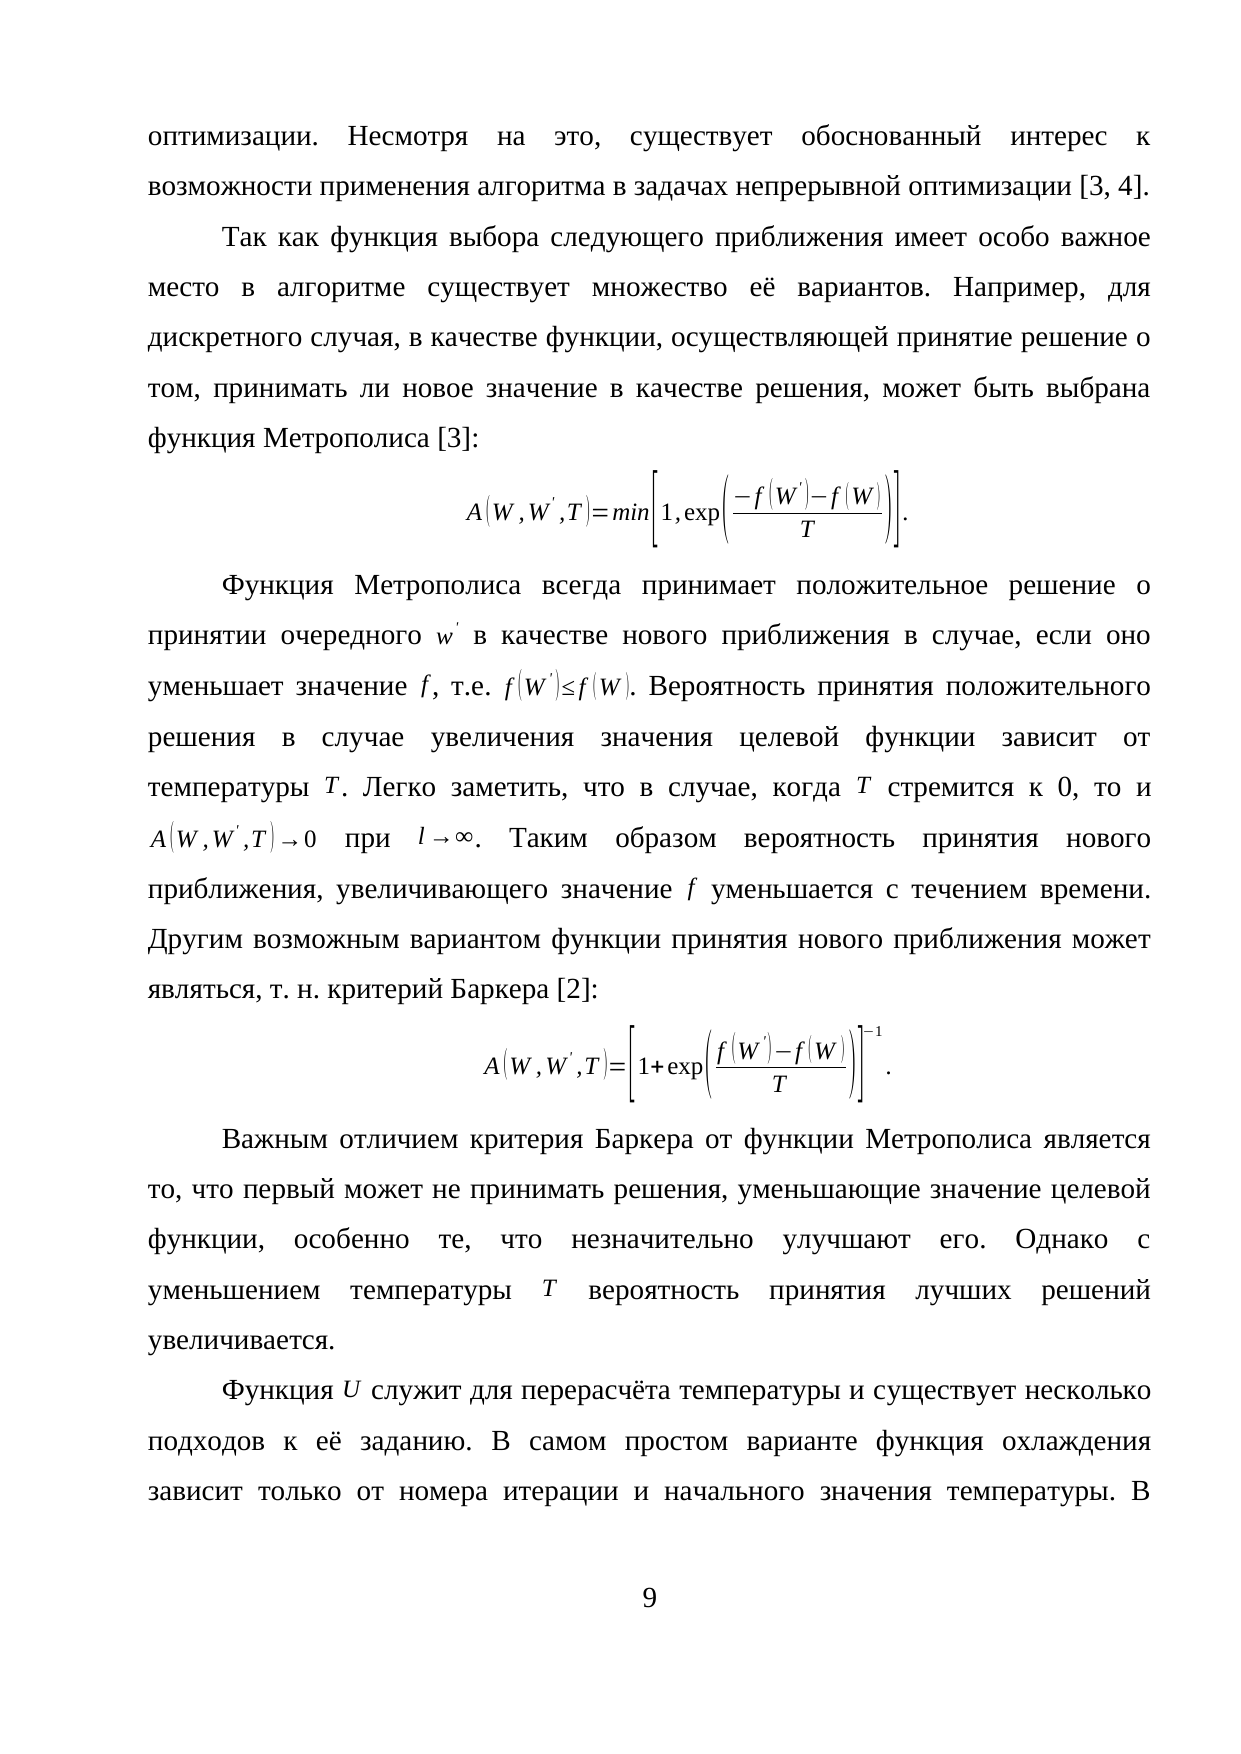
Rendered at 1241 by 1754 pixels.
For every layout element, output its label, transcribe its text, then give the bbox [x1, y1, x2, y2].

text Так как функция выбора следующего приближения имеет особо важное место в алгоритме существует множество её вариантов. Например, для дискретного случая, в качестве функции, осуществляющей принятие решение о том, принимать ли новое значение в качестве решения, может быть выбрана функция Метрополиса [3]: [148, 219, 1152, 453]
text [148, 118, 1152, 202]
text Важным отличием критерия Баркера от функции Метрополиса является то, что первый может не принимать решения, уменьшающие значение целевой функции, особенно те, что незначительно улучшают его. Однако с уменьшением температуры вероятность принятия лучших решений увеличивается. [148, 1121, 1152, 1356]
text Функция Метрополиса всегда принимает положительное решение о принятии очередного в качестве нового приближения в случае, если оно уменьшает значение , т.е. . Вероятность принятия положительного решения в случае увеличения значения целевой функции зависит от температуры . Легко заметить, что в случае, когда стремится к 0, то и при . Таким образом вероятность принятия нового приближения, увеличивающего значение уменьшается с течением времени. Другим возможным вариантом функции принятия нового приближения может являться, т. н. критерий Баркера [2]: [148, 567, 1152, 1005]
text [148, 1372, 1152, 1507]
